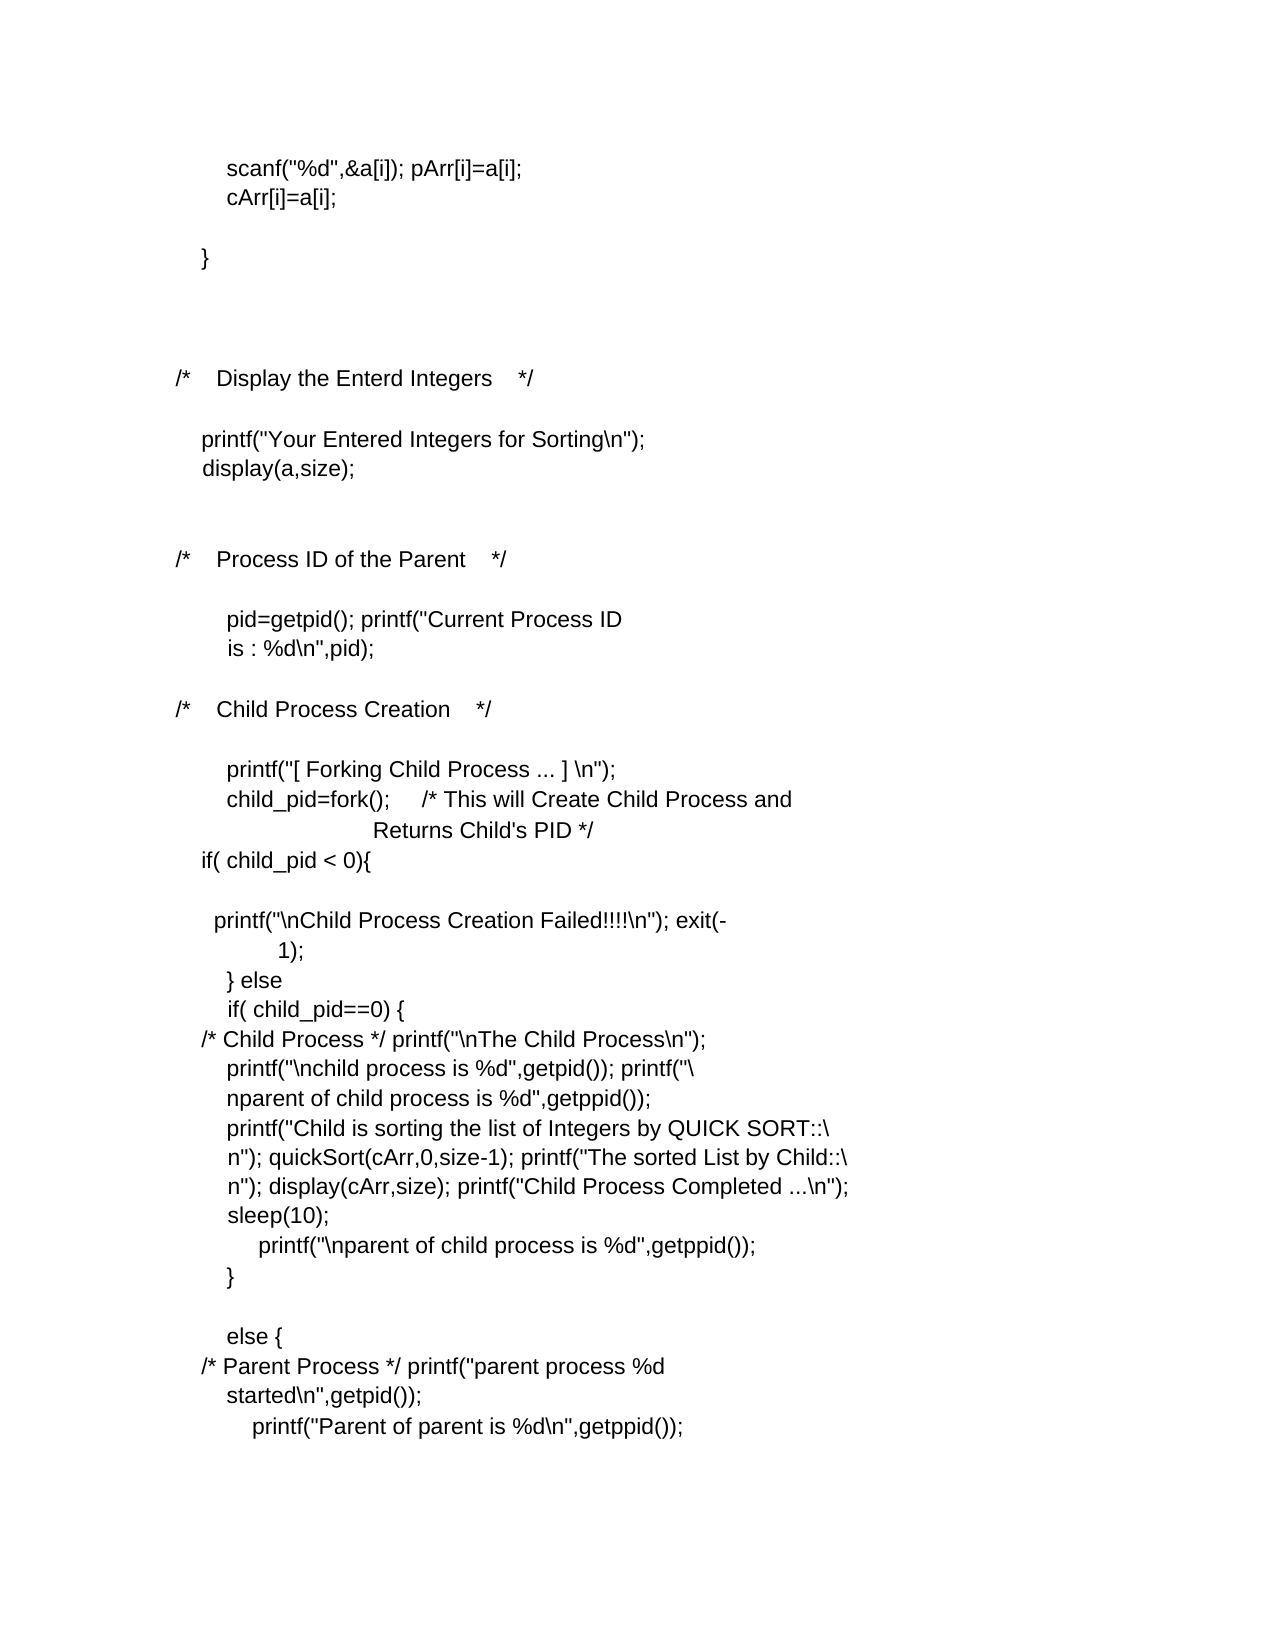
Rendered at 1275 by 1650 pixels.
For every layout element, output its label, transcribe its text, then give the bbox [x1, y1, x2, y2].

text printf("Parent of parent is %d\n",getppid()); [252, 1413, 976, 1439]
text printf("\nChild Process Creation Failed!!!!\n"); exit(-1); [214, 907, 747, 963]
text printf("Child is sorting the list of Integers by QUICK SORT::\n"); quickSort(cArr,0,size-1); printf("The sorted List by Child::\n"); display(cArr,size); printf("Child Process Completed ...\n"); sleep(10); [226, 1115, 861, 1228]
text /* Display the Enterd Integers */ [175, 365, 976, 392]
text /* Parent Process */ printf("parent process %d started\n",getpid()); [201, 1353, 686, 1409]
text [201, 155, 552, 210]
text printf("\nparent of child process is %d",getppid()); [258, 1232, 976, 1259]
text if( child_pid < 0){ [201, 847, 976, 873]
text /* Process ID of the Parent */ [175, 546, 976, 572]
text Returns Child's PID */ [373, 817, 976, 843]
text } [201, 244, 976, 271]
text pid=getpid(); printf("Current Process ID is : %d\n",pid); [226, 606, 641, 662]
text printf("[ Forking Child Process ... ] \n"); [226, 756, 976, 783]
text printf("Your Entered Integers for Sorting\n"); display(a,size); [201, 426, 795, 481]
text /* Child Process Creation */ [175, 696, 976, 722]
text } [226, 1263, 976, 1289]
text /* Child Process */ printf("\nThe Child Process\n"); printf("\nchild process is %d",getpid()); printf("\nparent of child process is %d",getppid()); [201, 1026, 756, 1111]
text } else if( child_pid==0) { [226, 967, 452, 1022]
text child_pid=fork(); /* This will Create Child Process and [226, 786, 976, 813]
text else { [226, 1323, 976, 1349]
